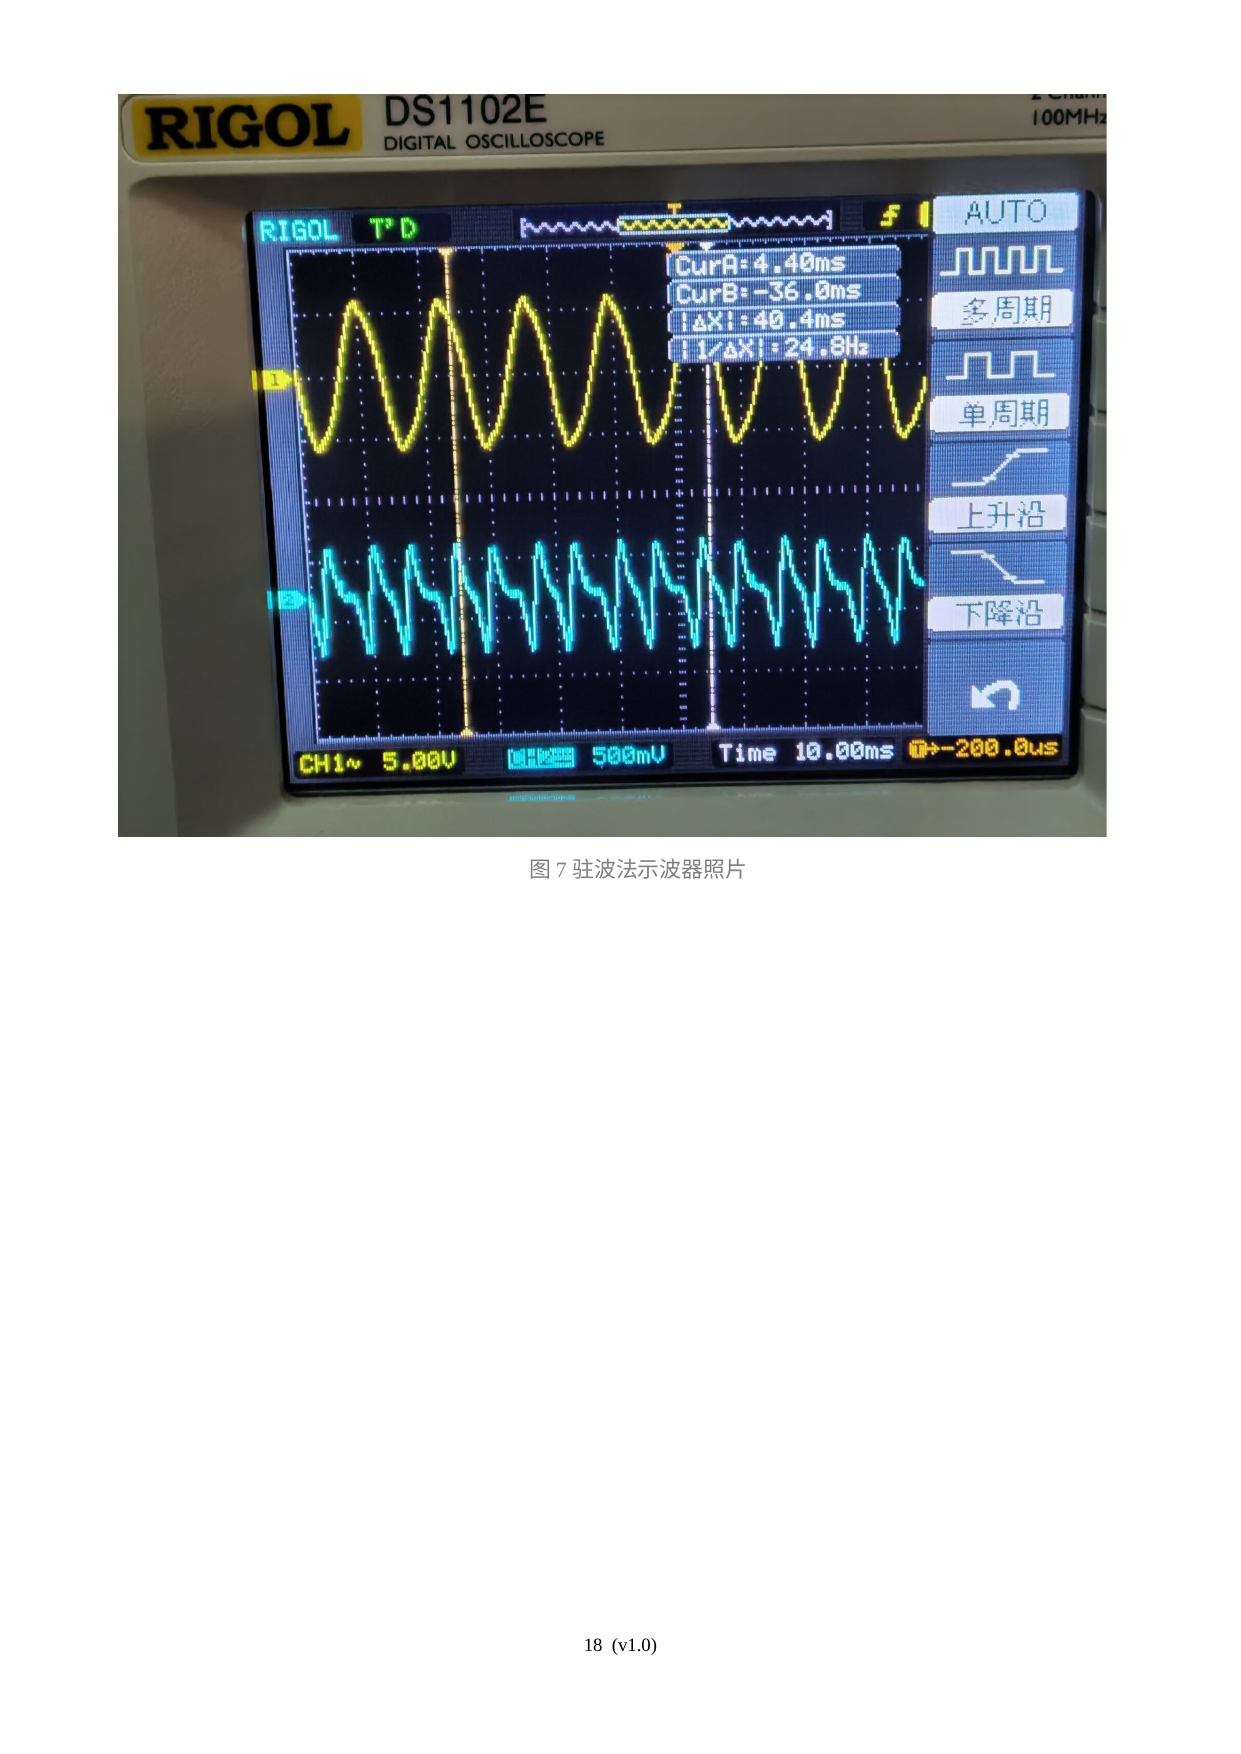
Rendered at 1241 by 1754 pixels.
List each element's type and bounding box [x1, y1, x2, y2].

picture [118, 94, 1107, 837]
